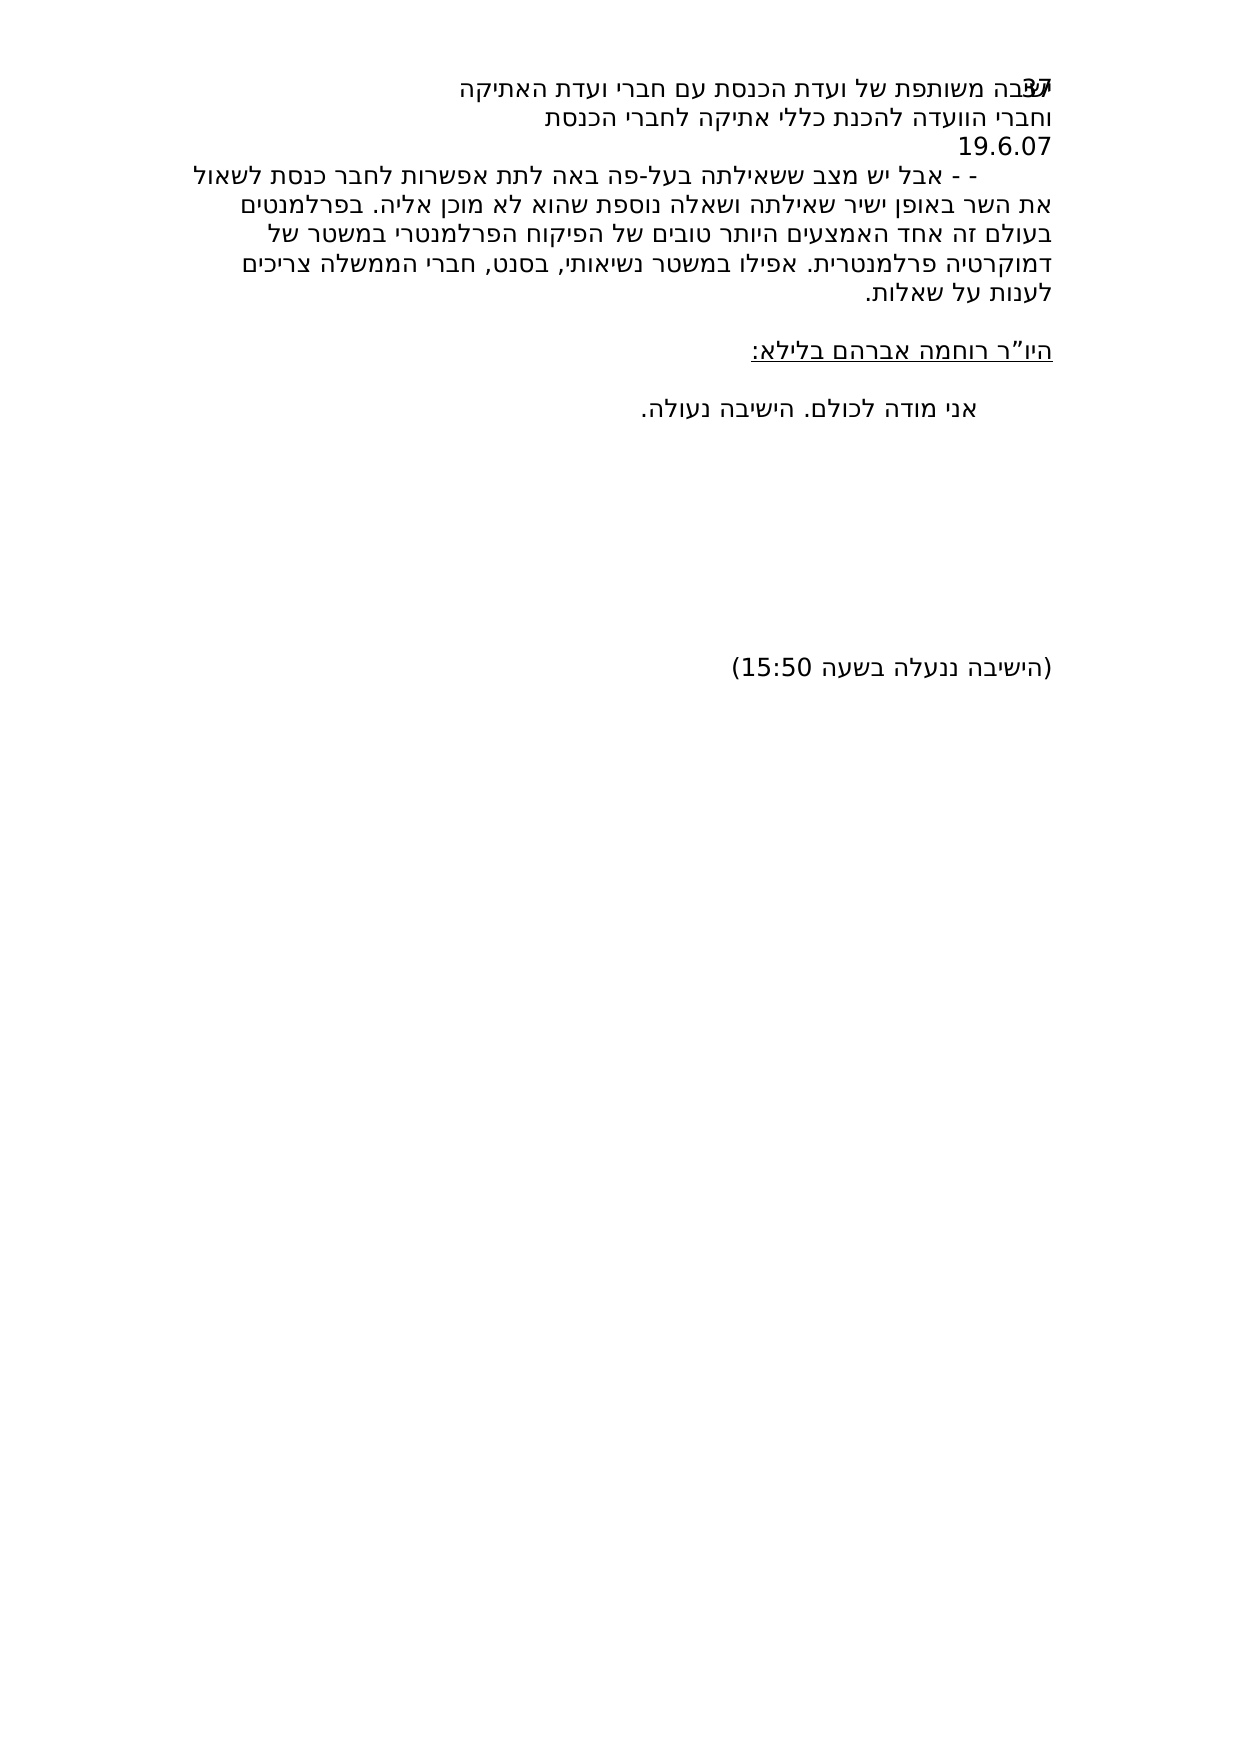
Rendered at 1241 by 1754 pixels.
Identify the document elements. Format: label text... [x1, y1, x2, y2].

text אני מודה לכולם. הישיבה נעולה. [187, 394, 1053, 423]
text - - אבל יש מצב ששאילתה בעל-פה באה לתת אפשרות לחבר כנסת לשאול את השר באופן ישיר שאילתה ושאלה נוספת שהוא לא מוכן אליה. בפרלמנטים בעולם זה אחד האמצעים היותר טובים של הפיקוח הפרלמנטרי במשטר של דמוקרטיה פרלמנטרית. אפילו במשטר נשיאותי, בסנט, חברי הממשלה צריכים לענות על שאלות. [187, 161, 1053, 307]
text היו”ר רוחמה אברהם בלילא: [187, 336, 1053, 365]
text (הישיבה ננעלה בשעה 15:50) [187, 653, 1053, 682]
